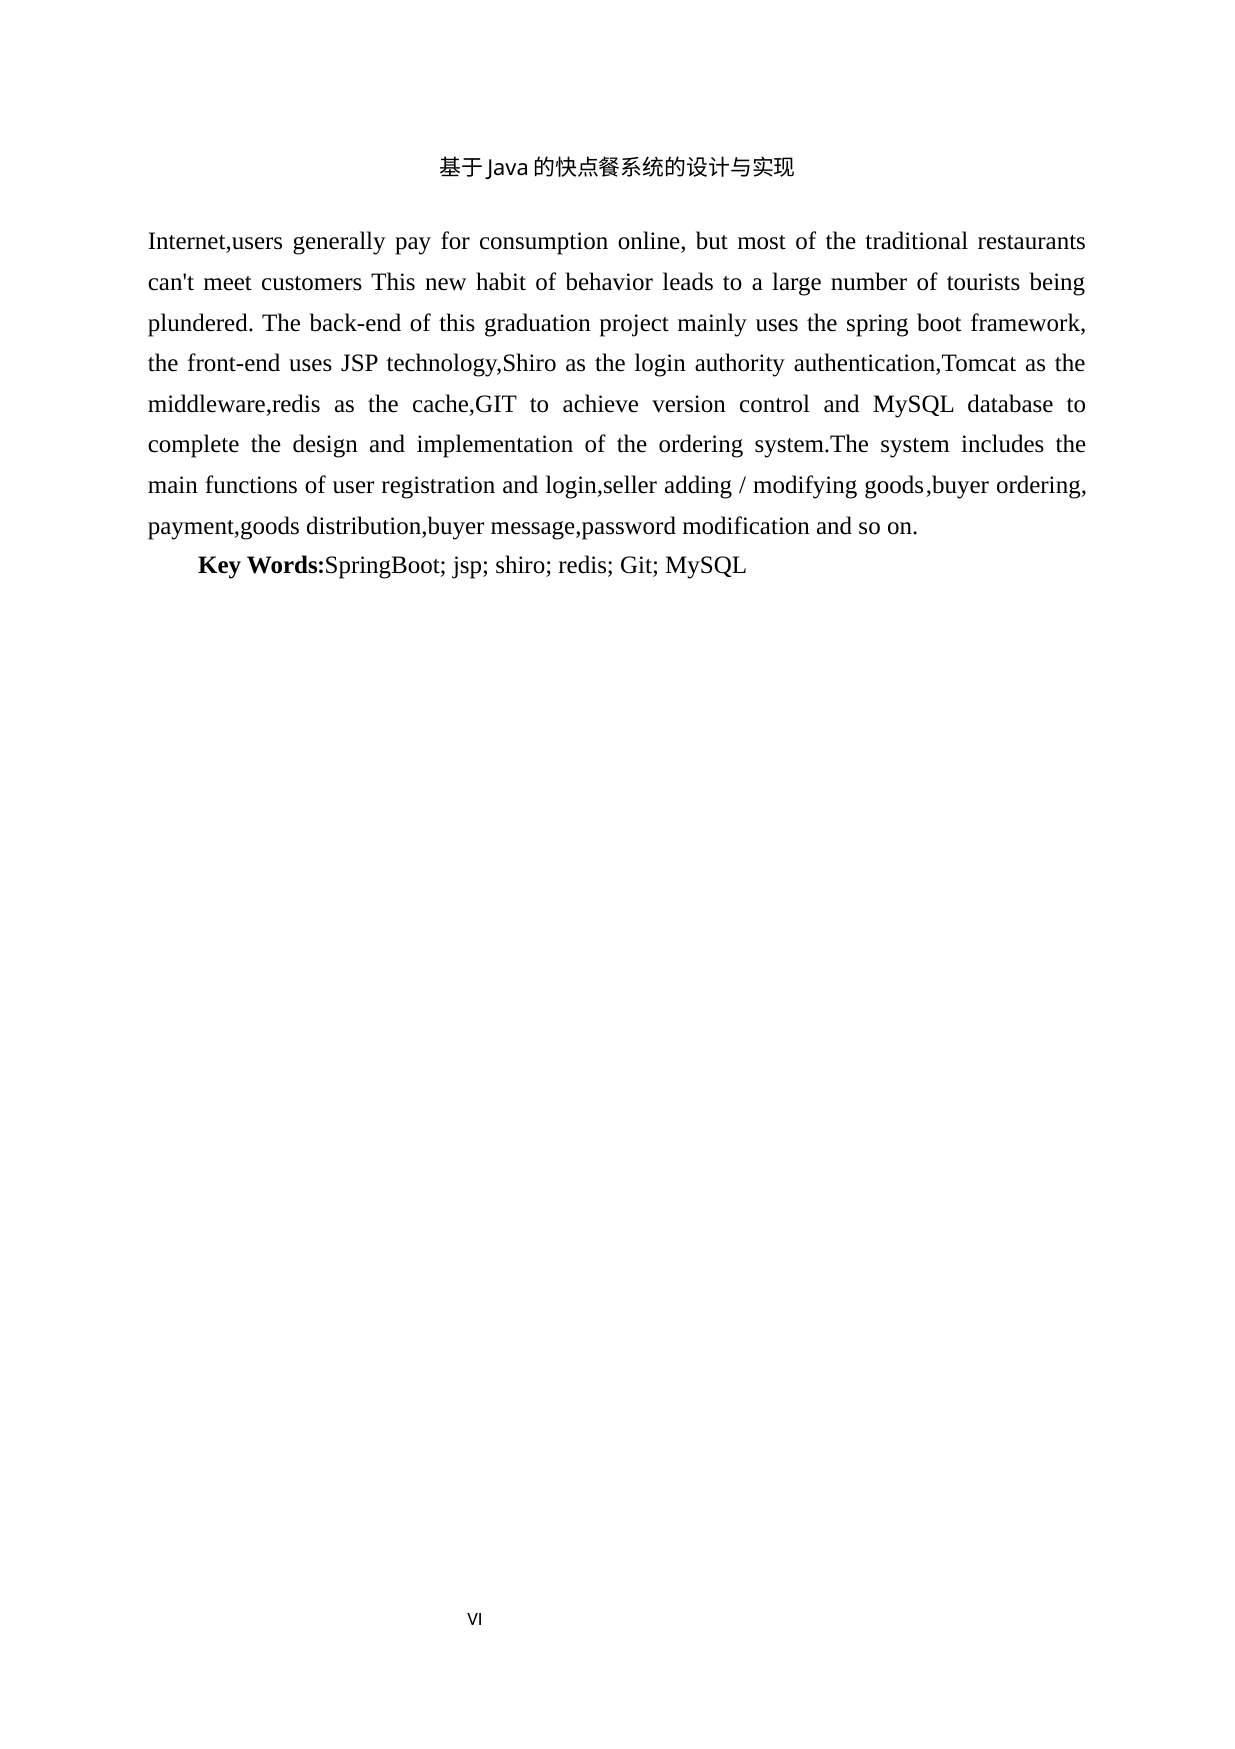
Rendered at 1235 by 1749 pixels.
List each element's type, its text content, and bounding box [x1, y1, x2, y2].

text Key Words:SpringBoot; jsp; shiro; redis; Git; MySQL [148, 548, 1087, 581]
